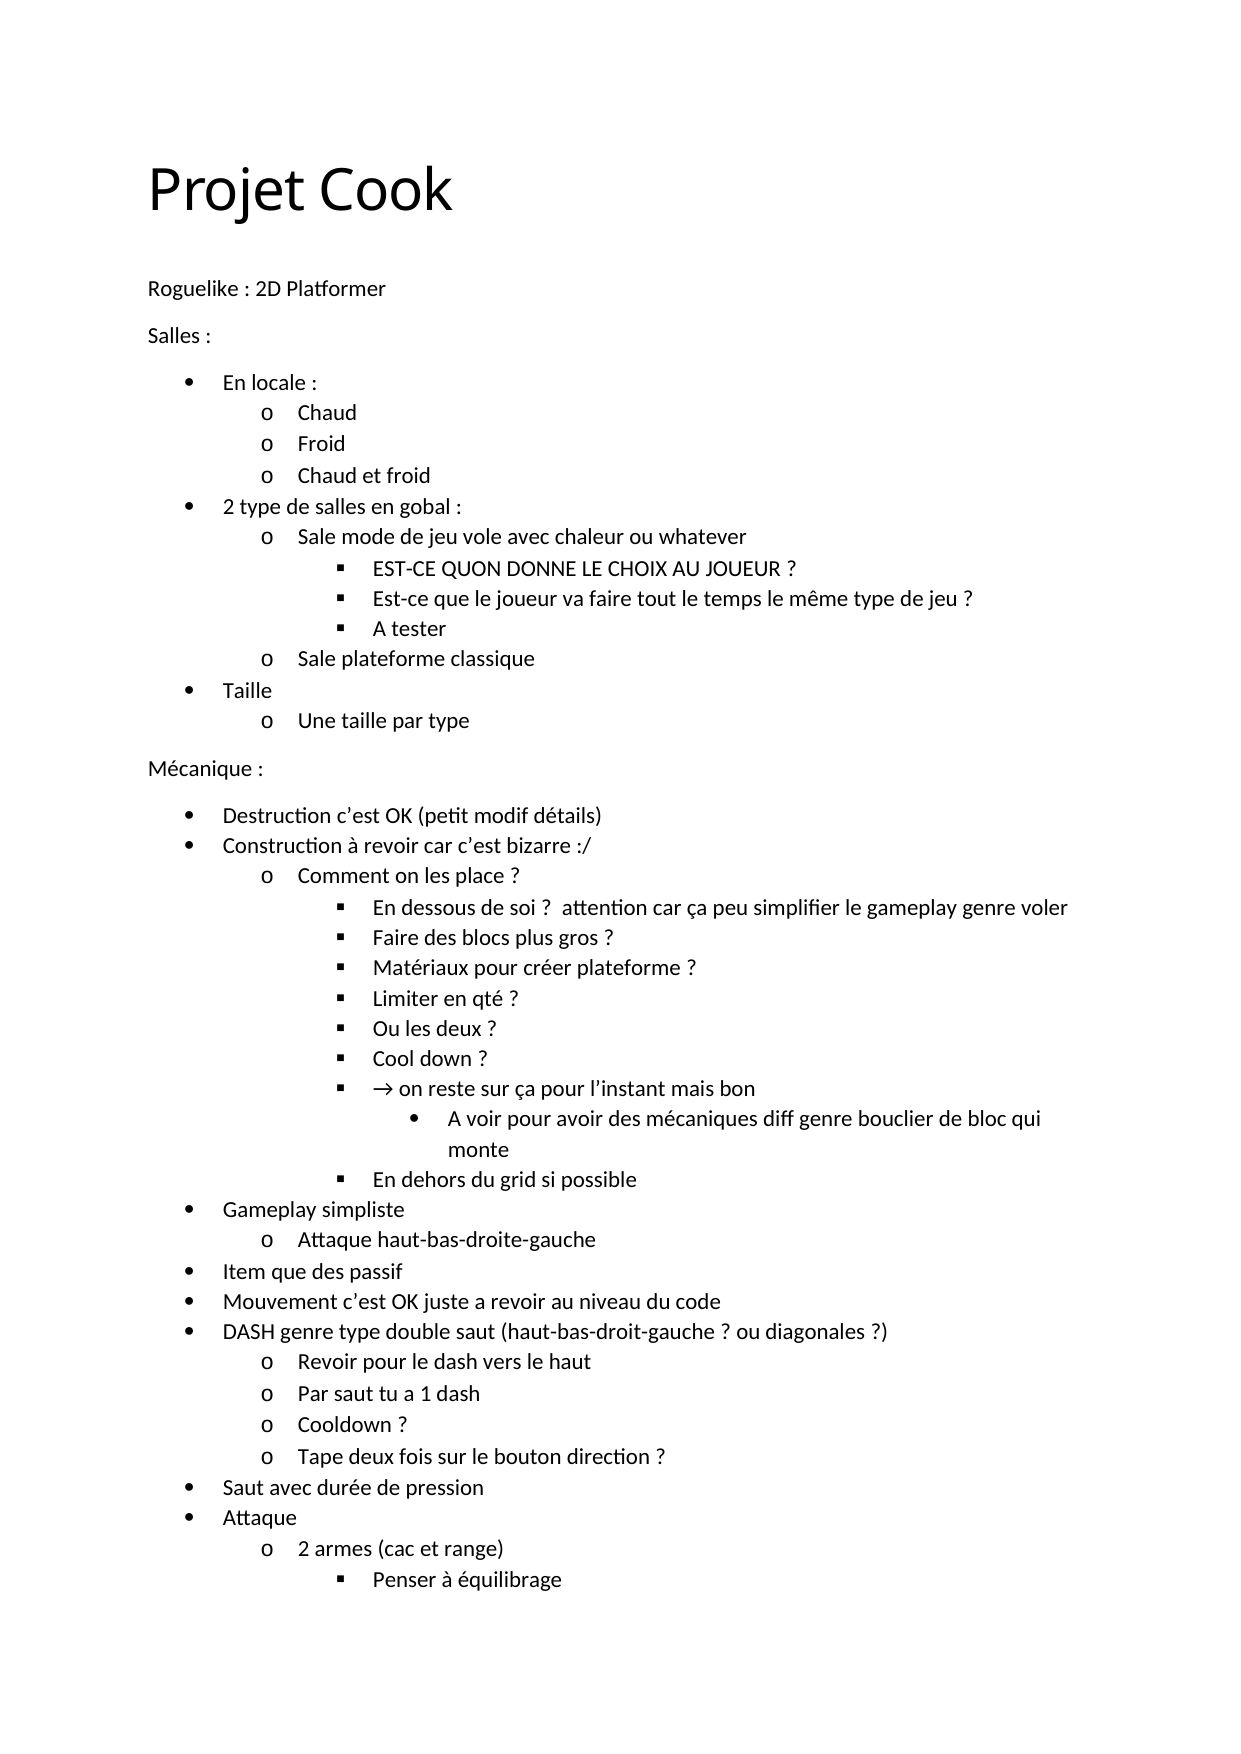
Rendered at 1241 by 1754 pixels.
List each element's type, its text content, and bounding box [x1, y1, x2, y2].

list Chaud [260, 398, 1093, 427]
list Froid [260, 429, 1093, 458]
list → on reste sur ça pour l’instant mais bon [335, 1074, 1093, 1102]
list Item que des passif [185, 1257, 1093, 1285]
list Matériaux pour créer plateforme ? [335, 953, 1093, 982]
text Salles : [148, 321, 1093, 349]
text Roguelike : 2D Platformer [148, 274, 1093, 302]
title Projet Cook [148, 148, 1093, 227]
list Revoir pour le dash vers le haut [260, 1347, 1093, 1377]
list Limiter en qté ? [335, 984, 1093, 1012]
list Mouvement c’est OK juste a revoir au niveau du code [185, 1287, 1093, 1315]
list EST-CE QUON DONNE LE CHOIX AU JOUEUR ? [335, 554, 1093, 582]
list Taille [185, 676, 1093, 704]
list Faire des blocs plus gros ? [335, 923, 1093, 951]
list A voir pour avoir des mécaniques diff genre bouclier de bloc qui monte [410, 1104, 1093, 1163]
list En dehors du grid si possible [335, 1165, 1093, 1193]
list Sale plateforme classique [260, 644, 1093, 674]
list DASH genre type double saut (haut-bas-droit-gauche ? ou diagonales ?) [185, 1317, 1093, 1345]
list Comment on les place ? [260, 862, 1093, 891]
list 2 type de salles en gobal : [185, 492, 1093, 520]
list Chaud et froid [260, 461, 1093, 490]
list A tester [335, 614, 1093, 642]
list Tape deux fois sur le bouton direction ? [260, 1442, 1093, 1471]
text Mécanique : [148, 754, 1093, 782]
list Est-ce que le joueur va faire tout le temps le même type de jeu ? [335, 584, 1093, 612]
list Cool down ? [335, 1044, 1093, 1072]
list Saut avec durée de pression [185, 1473, 1093, 1501]
list Par saut tu a 1 dash [260, 1379, 1093, 1408]
list Construction à revoir car c’est bizarre :/ [185, 831, 1093, 859]
list Destruction c’est OK (petit modif détails) [185, 801, 1093, 829]
list Une taille par type [260, 706, 1093, 735]
list Cooldown ? [260, 1410, 1093, 1439]
list Attaque [185, 1503, 1093, 1532]
list Ou les deux ? [335, 1014, 1093, 1042]
list Attaque haut-bas-droite-gauche [260, 1225, 1093, 1254]
list En dessous de soi ? attention car ça peu simplifier le gameplay genre voler [335, 893, 1093, 921]
list Gameplay simpliste [185, 1195, 1093, 1223]
list En locale : [185, 368, 1093, 396]
list Sale mode de jeu vole avec chaleur ou whatever [260, 522, 1093, 552]
list 2 armes (cac et range) [260, 1534, 1093, 1563]
list Penser à équilibrage [335, 1565, 1093, 1593]
